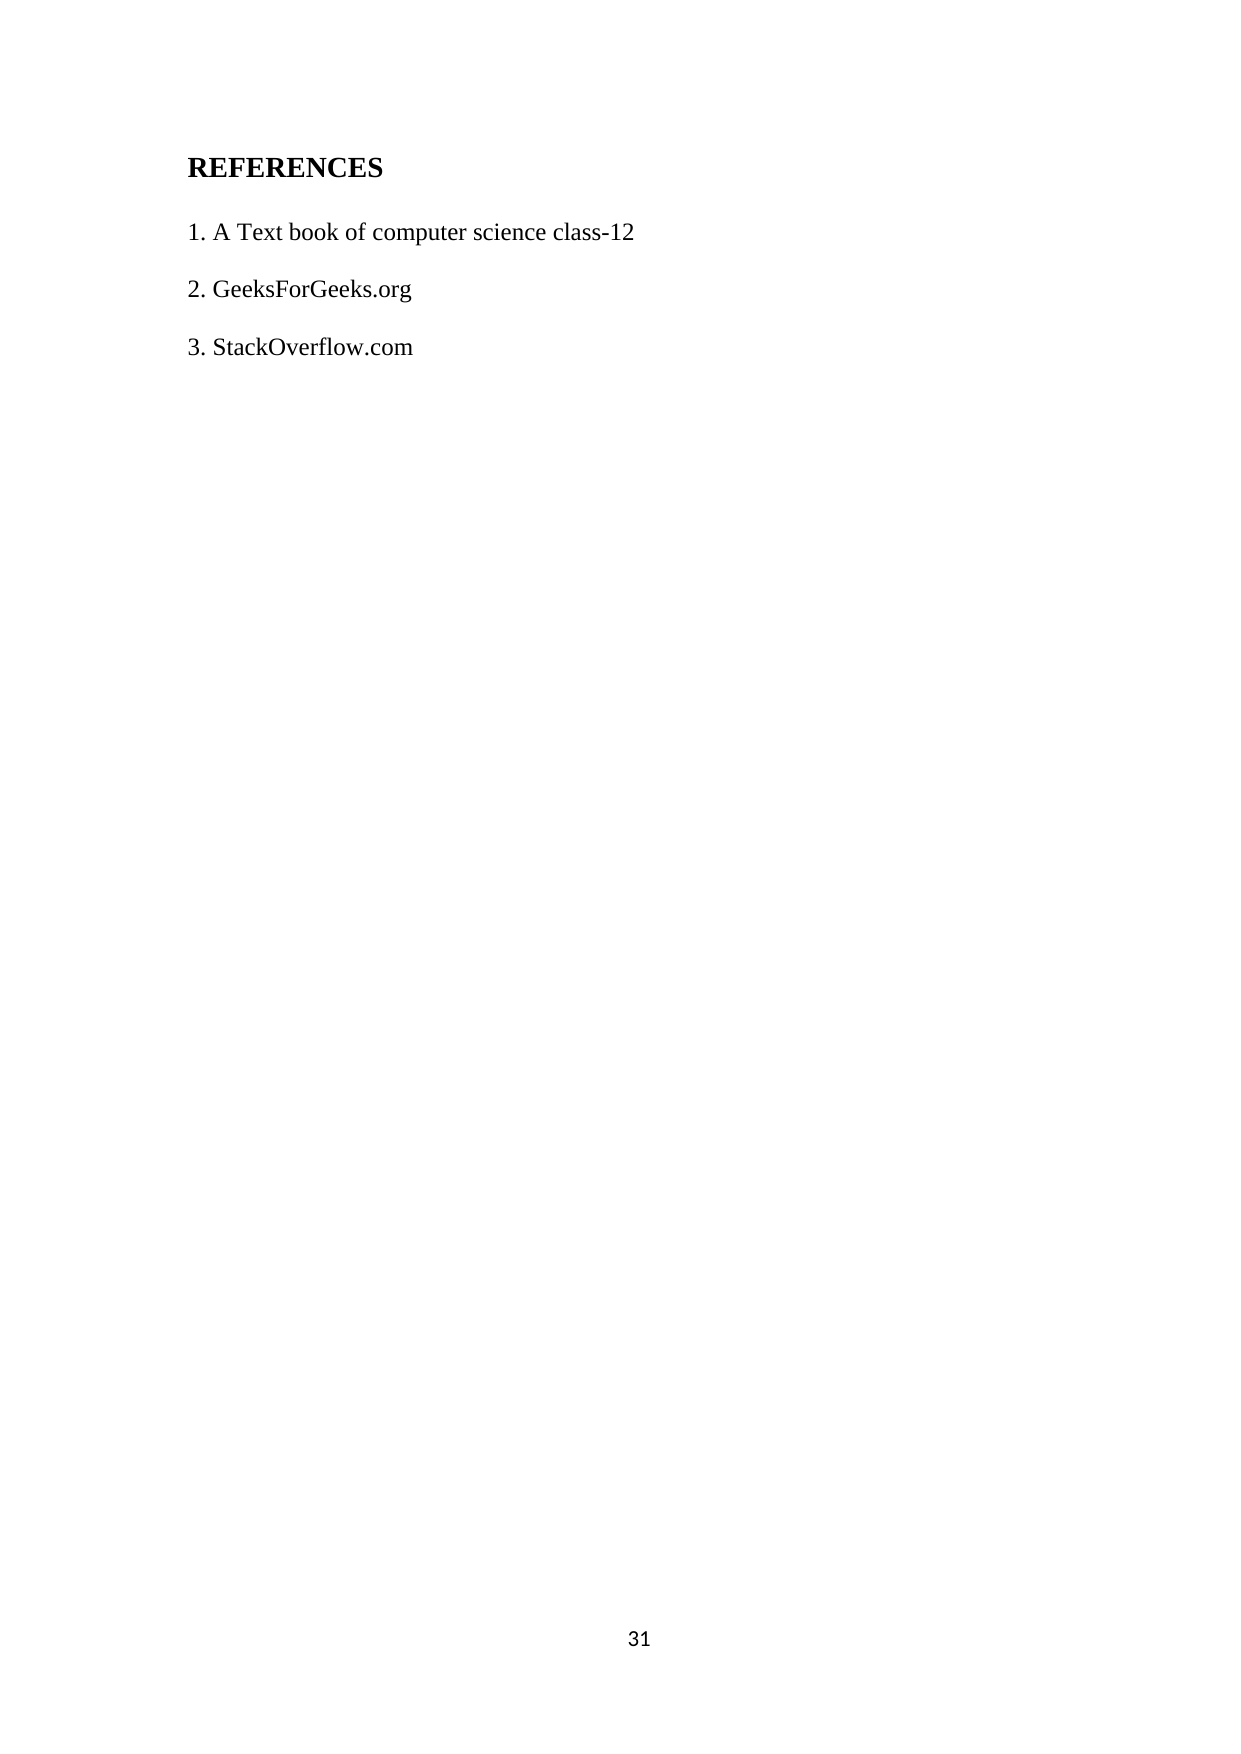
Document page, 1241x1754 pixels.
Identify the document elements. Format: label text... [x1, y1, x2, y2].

text 3. StackOverflow.com [187, 332, 1090, 361]
text 2. GeeksForGeeks.org [187, 274, 1090, 303]
text REFERENCES [187, 150, 1090, 183]
text 1. A Text book of computer science class-12 [187, 217, 1090, 246]
